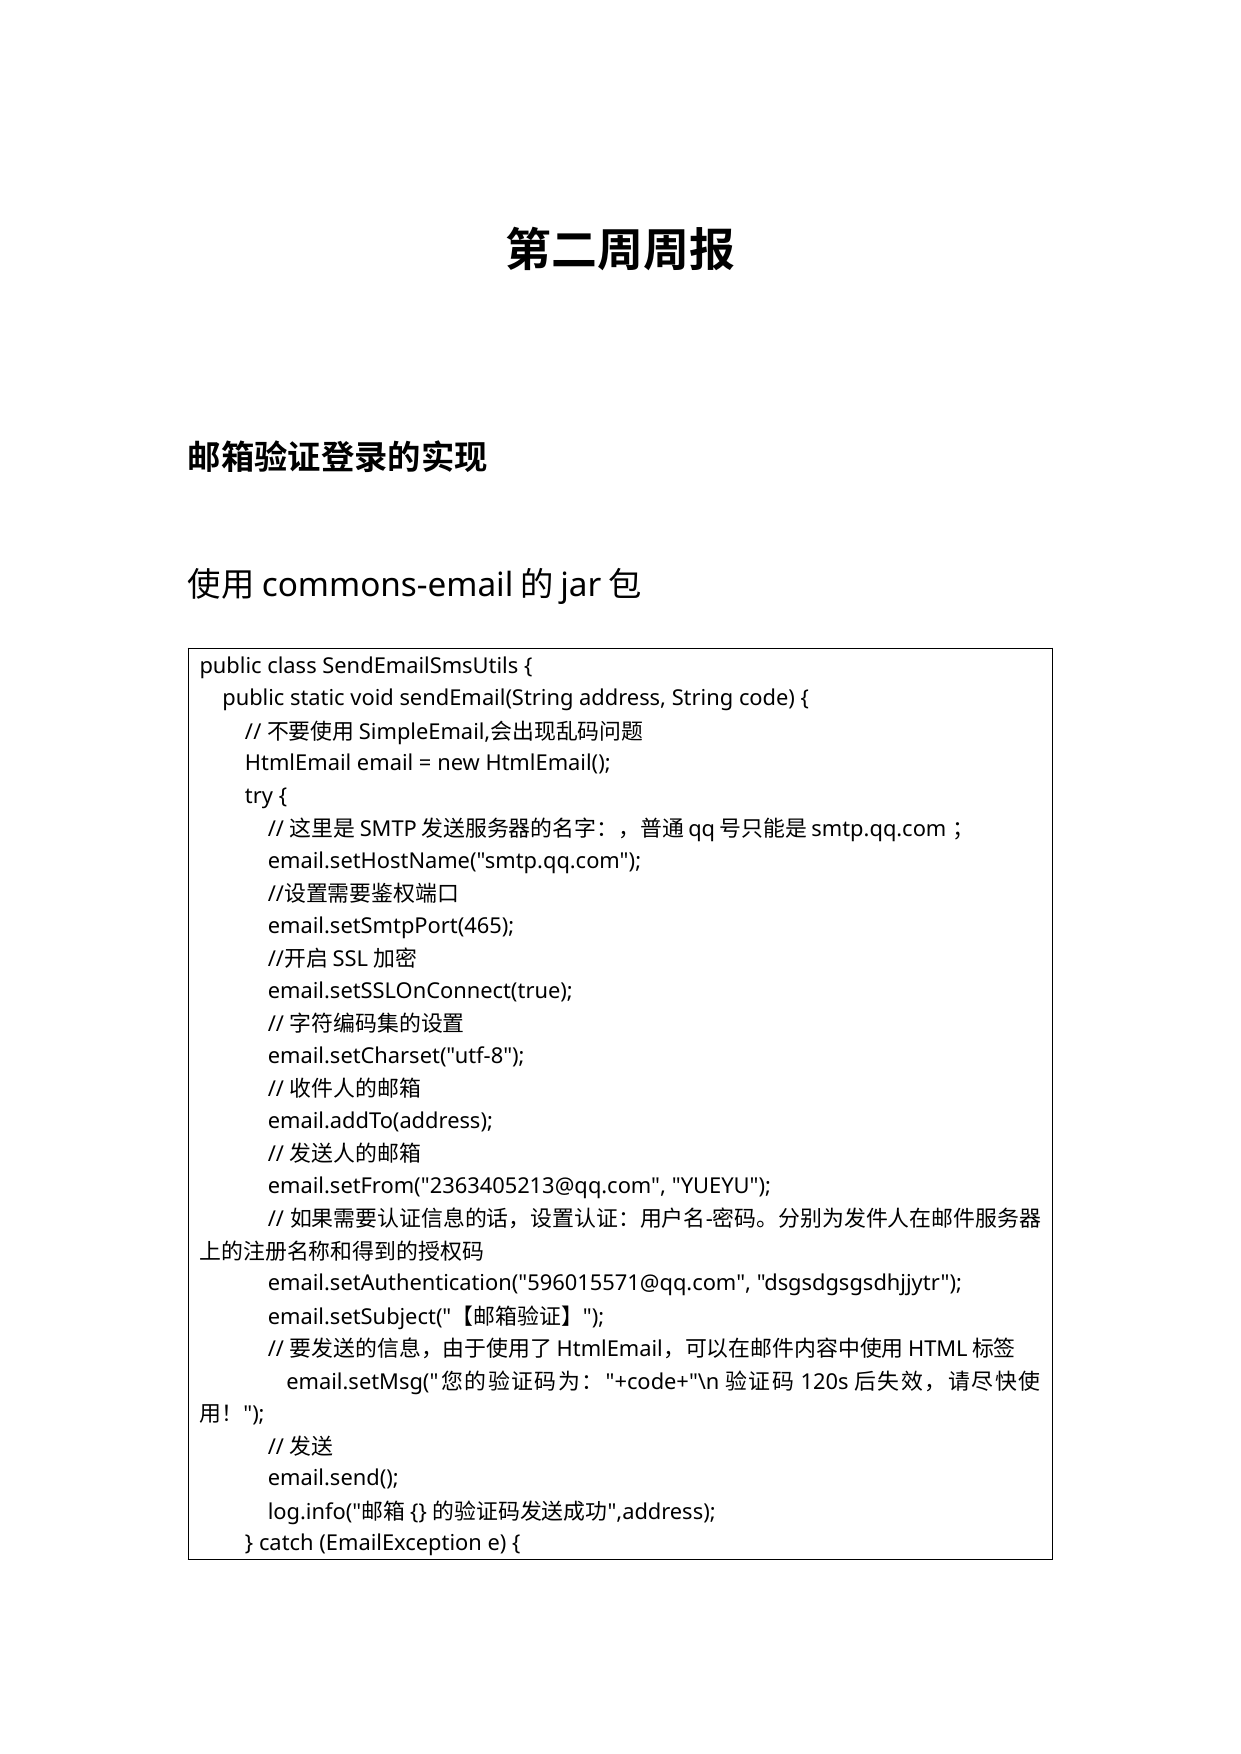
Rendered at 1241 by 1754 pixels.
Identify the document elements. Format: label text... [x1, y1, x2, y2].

text 使用 commons-email的jar包 [187, 550, 1053, 615]
subtitle 第二周周报 [187, 197, 1053, 295]
subtitle 邮箱验证登录的实现 [187, 423, 1053, 488]
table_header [189, 649, 1052, 1558]
